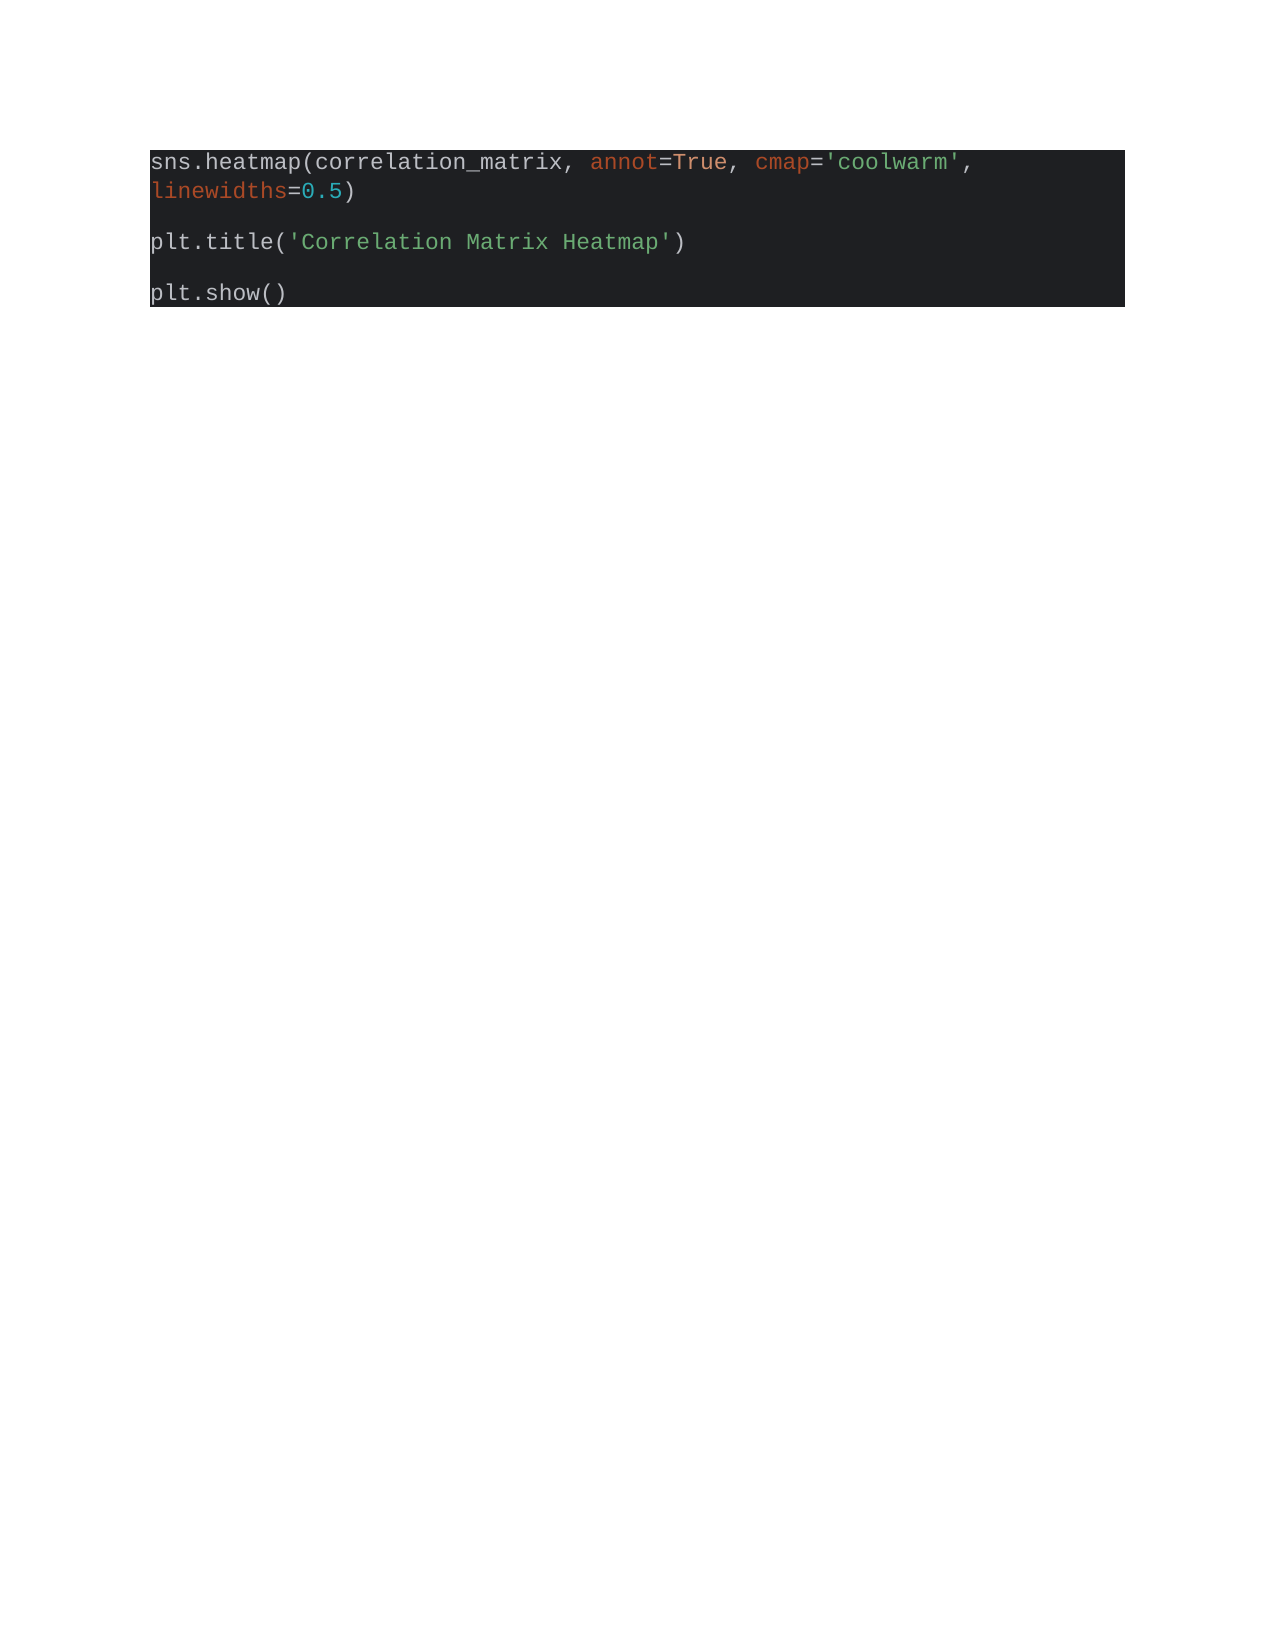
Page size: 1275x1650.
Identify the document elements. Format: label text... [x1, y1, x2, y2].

text plt.show() [150, 281, 1125, 307]
text plt.title('Correlation Matrix Heatmap') [150, 230, 1125, 256]
text sns.heatmap(correlation_matrix, annot=True, cmap='coolwarm', linewidths=0.5) [150, 150, 1125, 206]
